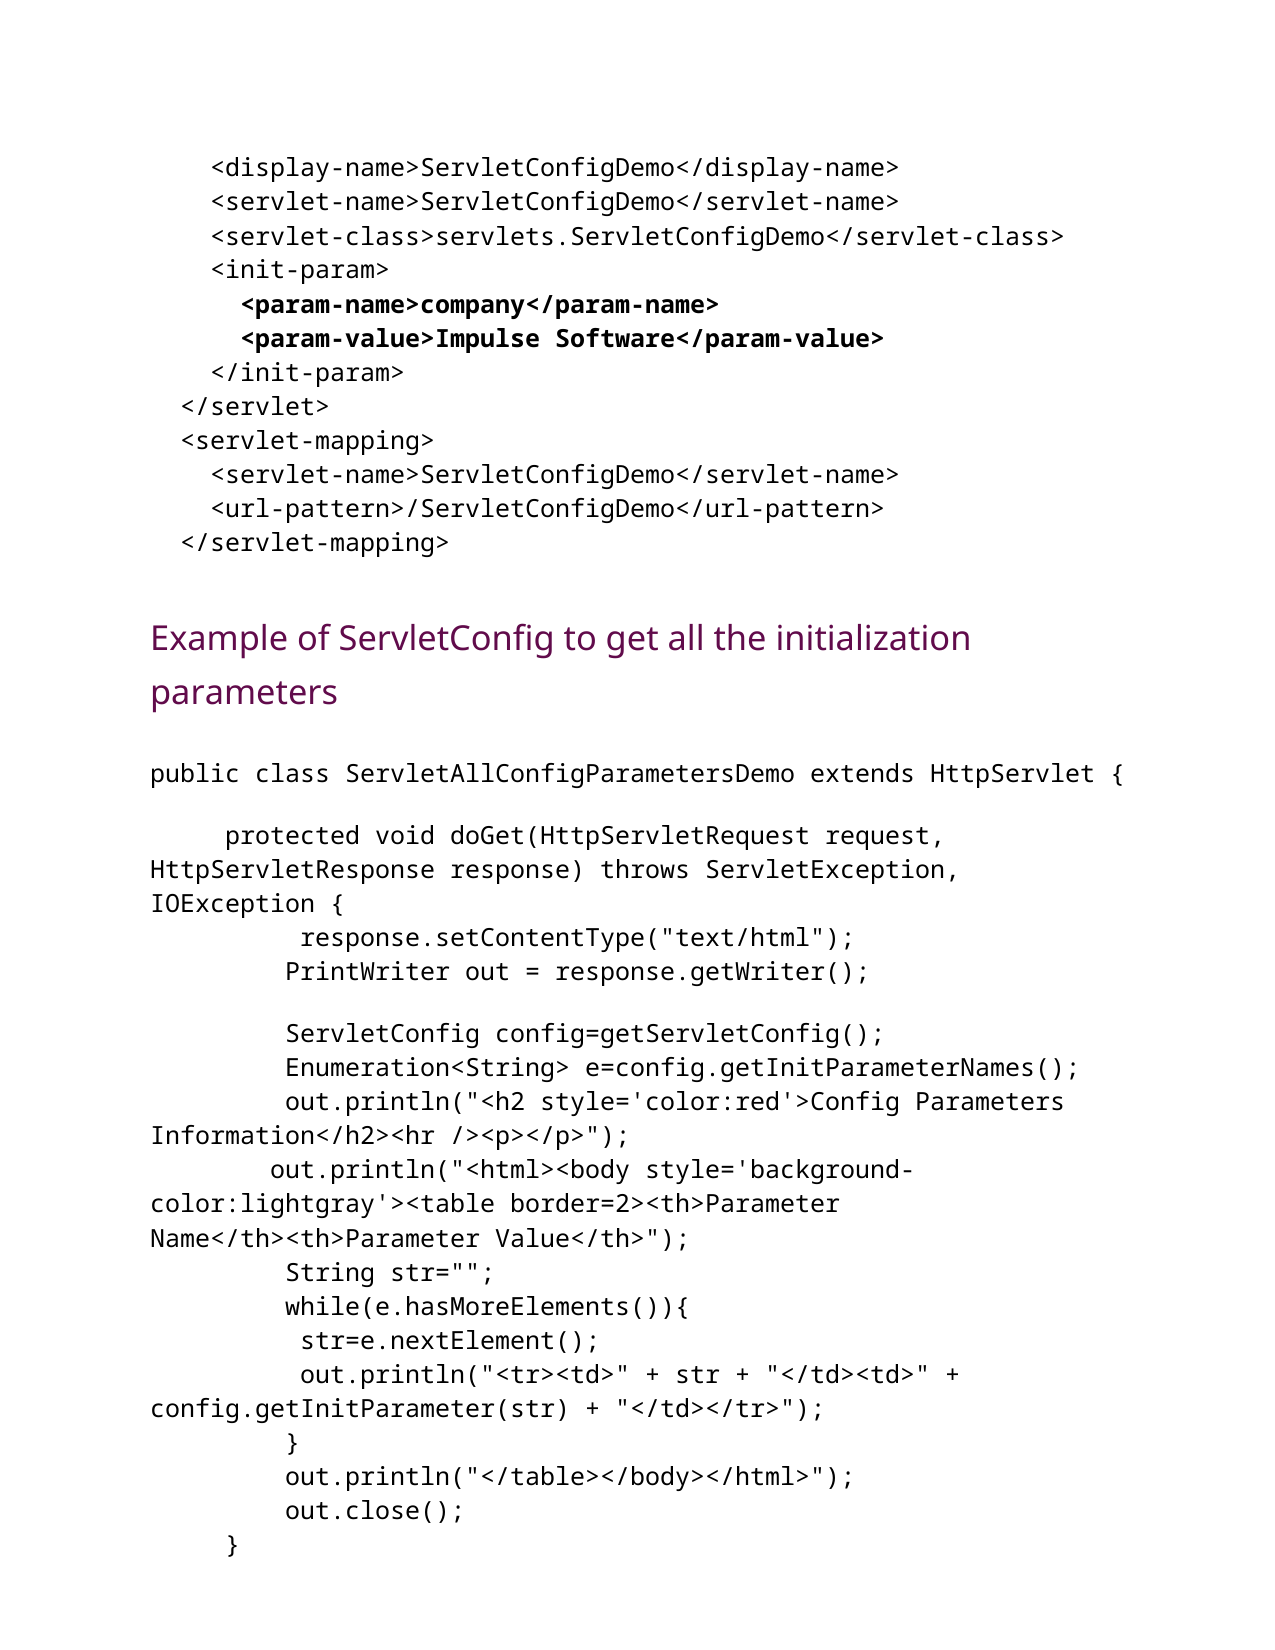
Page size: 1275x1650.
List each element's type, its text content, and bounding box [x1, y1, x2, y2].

text <param-value>Impulse Software</param-value> [150, 320, 1125, 354]
subtitle Example of ServletConfig to get all the initialization parameters [150, 614, 1125, 714]
text while(e.hasMoreElements()){ [150, 1288, 1125, 1322]
text protected void doGet(HttpServletRequest request, HttpServletResponse response) throws ServletException, IOException { [150, 817, 1125, 920]
text <url-pattern>/ServletConfigDemo</url-pattern> [150, 491, 1125, 525]
text Enumeration<String> e=config.getInitParameterNames(); [150, 1050, 1125, 1084]
text response.setContentType("text/html"); [150, 920, 1125, 954]
text } [150, 1527, 1125, 1561]
text out.println("<h2 style='color:red'>Config Parameters Information</h2><hr /><p></p>"); [150, 1084, 1125, 1152]
text <servlet-class>servlets.ServletConfigDemo</servlet-class> [150, 218, 1125, 252]
text public class ServletAllConfigParametersDemo extends HttpServlet { [150, 755, 1125, 789]
text </init-param> [150, 354, 1125, 388]
text <servlet-name>ServletConfigDemo</servlet-name> [150, 184, 1125, 218]
text </servlet> [150, 388, 1125, 422]
text out.println("</table></body></html>"); [150, 1459, 1125, 1493]
text out.println("<html><body style='background-color:lightgray'><table border=2><th>Parameter Name</th><th>Parameter Value</th>"); [150, 1152, 1125, 1254]
text } [150, 1424, 1125, 1459]
text out.close(); [150, 1493, 1125, 1527]
text str=e.nextElement(); [150, 1322, 1125, 1356]
text String str=""; [150, 1254, 1125, 1288]
text PrintWriter out = response.getWriter(); [150, 954, 1125, 988]
text out.println("<tr><td>" + str + "</td><td>" + config.getInitParameter(str) + "</td></tr>"); [150, 1356, 1125, 1424]
text <display-name>ServletConfigDemo</display-name> [150, 150, 1125, 184]
text <init-param> [150, 252, 1125, 286]
text <servlet-name>ServletConfigDemo</servlet-name> [150, 457, 1125, 491]
text <servlet-mapping> [150, 422, 1125, 457]
text <param-name>company</param-name> [150, 286, 1125, 320]
text ServletConfig config=getServletConfig(); [150, 1016, 1125, 1050]
text </servlet-mapping> [150, 525, 1125, 559]
